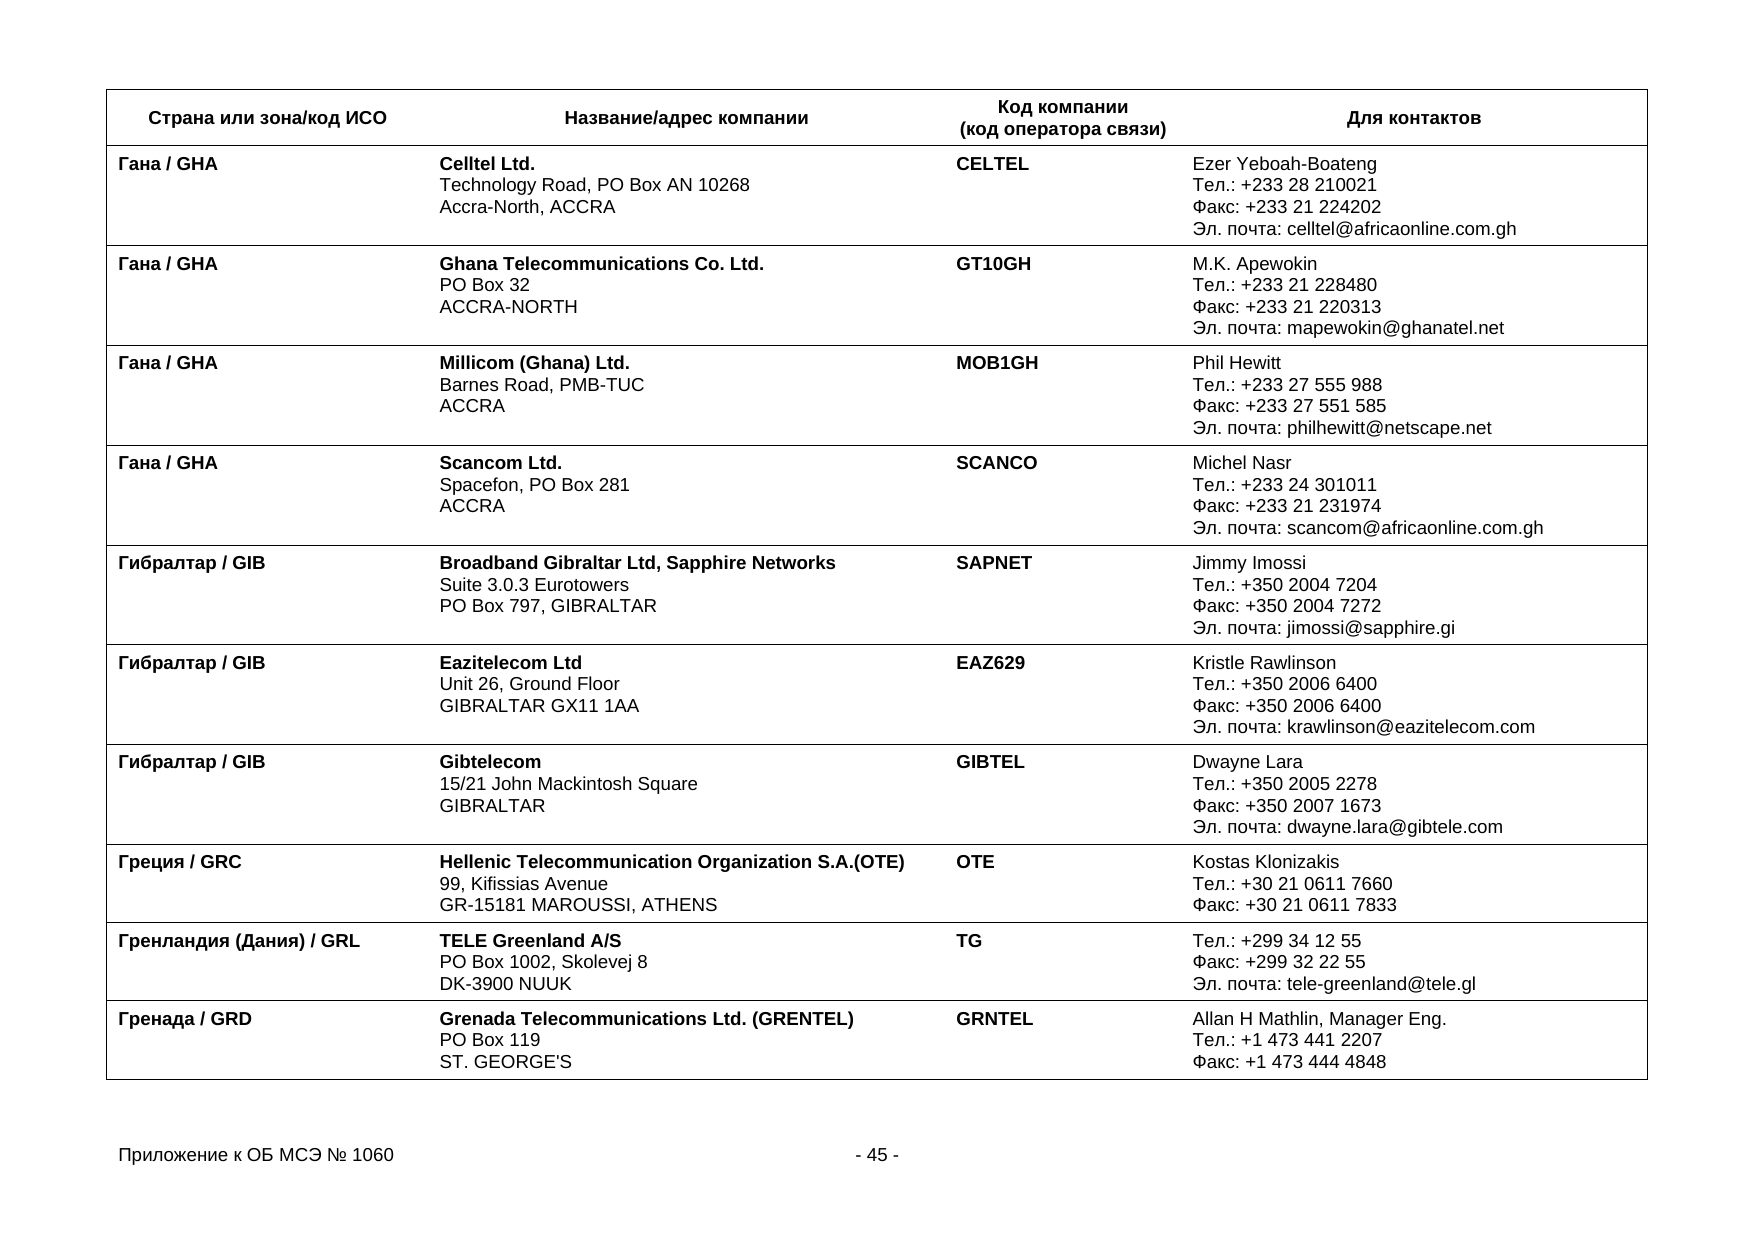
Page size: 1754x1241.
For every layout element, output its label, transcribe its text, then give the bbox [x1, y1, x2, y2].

table_cell Гибралтар / GIB [107, 645, 428, 744]
table_cell Hellenic Telecommunication Organization S.A.(OTE) 99, Kifissias Avenue GR-15181 MAROUSSI, ATHENS [428, 845, 945, 922]
table_cell Kristle Rawlinson Тел.: +350 2006 6400 Факс: +350 2006 6400 Эл. почта: krawlinson@eazitelecom.com [1181, 645, 1647, 744]
table_cell Ghana Telecommunications Co. Ltd. PO Box 32 ACCRA-NORTH [428, 246, 945, 345]
table_cell Michel Nasr Тел.: +233 24 301011 Факс: +233 21 231974 Эл. почта: scancom@africaonline.com.gh [1181, 446, 1647, 544]
table_cell Гибралтар / GIB [107, 546, 428, 644]
table_cell Гренада / GRD [107, 1001, 428, 1078]
table_cell TG [945, 923, 1181, 1000]
table_cell Dwayne Lara Тел.: +350 2005 2278 Факс: +350 2007 1673 Эл. почта: dwayne.lara@gibtele.com [1181, 745, 1647, 844]
table_cell Broadband Gibraltar Ltd, Sapphire Networks Suite 3.0.3 Eurotowers PO Box 797, GIBRALTAR [428, 546, 945, 644]
table_cell M.K. Apewokin Тел.: +233 21 228480 Факс: +233 21 220313 Эл. почта: mapewokin@ghanatel.net [1181, 246, 1647, 345]
table_cell Гана / GHA [107, 346, 428, 445]
table_cell Гана / GHA [107, 446, 428, 544]
table_cell Gibtelecom 15/21 John Mackintosh Square GIBRALTAR [428, 745, 945, 844]
table_cell CELTEL [945, 146, 1181, 245]
table_header Страна или зона/код ИСО [107, 90, 428, 145]
table_cell Греция / GRC [107, 845, 428, 922]
table_cell Celltel Ltd. Technology Road, PO Box AN 10268 Accra-North, ACCRA [428, 146, 945, 245]
table_cell Гренландия (Дания) / GRL [107, 923, 428, 1000]
table_cell MOB1GH [945, 346, 1181, 445]
table_cell Millicom (Ghana) Ltd. Barnes Road, PMB-TUC ACCRA [428, 346, 945, 445]
table_cell Kostas Klonizakis Тел.: +30 21 0611 7660 Факс: +30 21 0611 7833 [1181, 845, 1647, 922]
table_cell Phil Hewitt Тел.: +233 27 555 988 Факс: +233 27 551 585 Эл. почта: philhewitt@netscape.net [1181, 346, 1647, 445]
table_cell Гана / GHA [107, 246, 428, 345]
table_cell Grenada Telecommunications Ltd. (GRENTEL) PO Box 119 ST. GEORGE'S [428, 1001, 945, 1078]
table_cell Гана / GHA [107, 146, 428, 245]
table_cell Allan H Mathlin, Manager Eng. Тел.: +1 473 441 2207 Факс: +1 473 444 4848 [1181, 1001, 1647, 1078]
table_cell Scancom Ltd. Spacefon, PO Box 281 ACCRA [428, 446, 945, 544]
table_cell GT10GH [945, 246, 1181, 345]
table_cell Jimmy Imossi Тел.: +350 2004 7204 Факс: +350 2004 7272 Эл. почта: jimossi@sapphire.gi [1181, 546, 1647, 644]
table_cell GIBTEL [945, 745, 1181, 844]
table_header Для контактов [1181, 90, 1647, 145]
table_cell SAPNET [945, 546, 1181, 644]
table_header Код компании (код оператора связи) [945, 90, 1181, 145]
table_cell GRNTEL [945, 1001, 1181, 1078]
table_cell Гибралтар / GIB [107, 745, 428, 844]
table_cell Тел.: +299 34 12 55 Факс: +299 32 22 55 Эл. почта: tele-greenland@tele.gl [1181, 923, 1647, 1000]
table_header Название/адрес компании [428, 90, 945, 145]
table_cell Eazitelecom Ltd Unit 26, Ground Floor GIBRALTAR GX11 1AA [428, 645, 945, 744]
table_cell EAZ629 [945, 645, 1181, 744]
table_cell SCANCO [945, 446, 1181, 544]
table_cell OTE [945, 845, 1181, 922]
table_cell Ezer Yeboah-Boateng Тел.: +233 28 210021 Факс: +233 21 224202 Эл. почта: celltel@africaonline.com.gh [1181, 146, 1647, 245]
table_cell TELE Greenland A/S PO Box 1002, Skolevej 8 DK-3900 NUUK [428, 923, 945, 1000]
